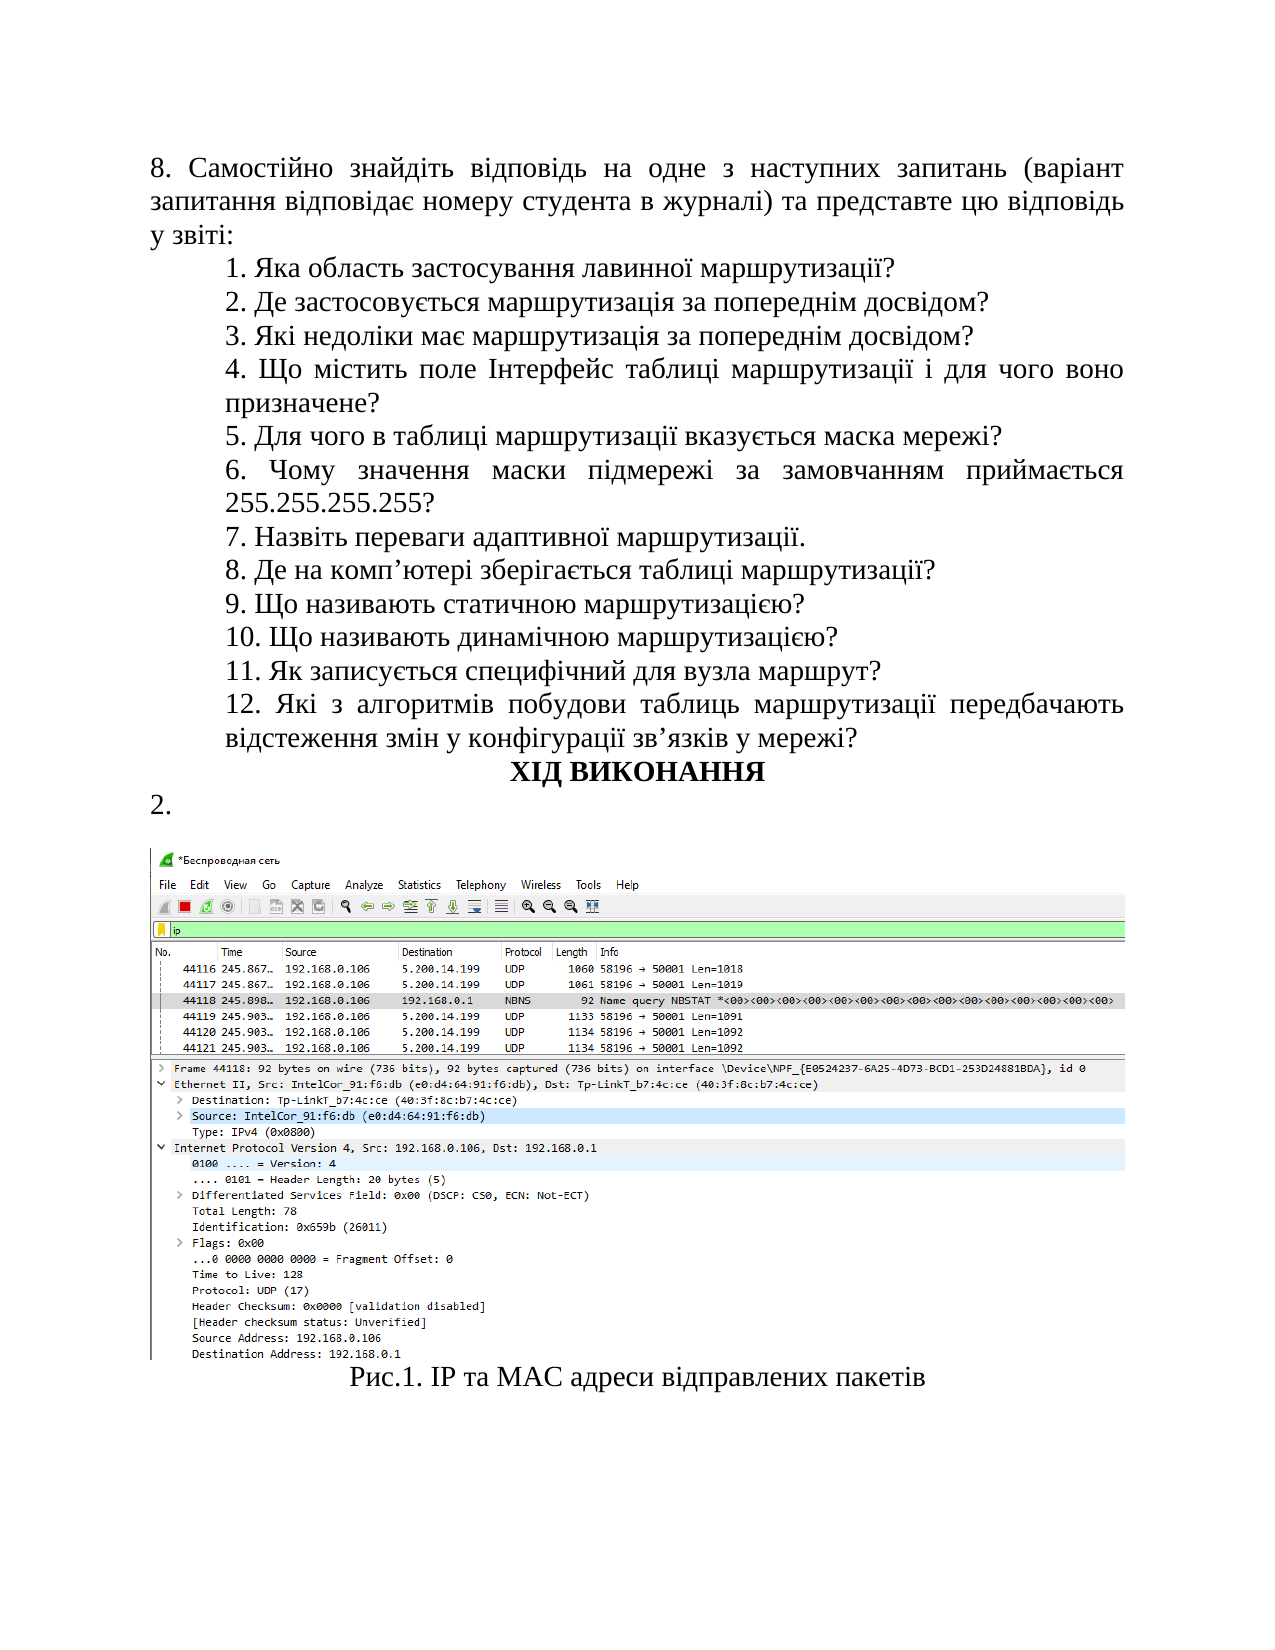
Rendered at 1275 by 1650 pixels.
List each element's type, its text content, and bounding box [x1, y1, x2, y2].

text 6. Чому значення маски підмережі за замовчанням приймається 255.255.255.255? [225, 452, 1125, 519]
text 2. Де застосовується маршрутизація за попереднім досвідом? [225, 284, 1125, 318]
text 2. [150, 787, 1125, 821]
text 8. Самостійно знайдіть відповідь на одне з наступних запитань (варіант запитання відповідає номеру студента в журналі) та представте цю відповідь у звіті: [150, 150, 1125, 251]
text 5. Для чого в таблиці маршрутизації вказується маска мережі? [225, 418, 1125, 452]
text Рис.1. ІР та МАС адреси відправлених пакетів [150, 1360, 1125, 1393]
text ХІД ВИКОНАННЯ [150, 754, 1125, 787]
text 10. Що називають динамічною маршрутизацією? [225, 619, 1125, 653]
picture [150, 848, 1125, 1360]
text 8. Де на комп’ютері зберігається таблиці маршрутизації? [225, 552, 1125, 586]
text 4. Що містить поле Інтерфейс таблиці маршрутизації і для чого воно призначене? [225, 351, 1125, 418]
text 9. Що називають статичною маршрутизацією? [225, 586, 1125, 619]
text 12. Які з алгоритмів побудови таблиць маршрутизації передбачають відстеження змін у конфігурації зв’язків у мережі? [225, 687, 1125, 754]
text 11. Як записується специфічний для вузла маршрут? [225, 653, 1125, 687]
text 3. Які недоліки має маршрутизація за попереднім досвідом? [225, 318, 1125, 351]
text 7. Назвіть переваги адаптивної маршрутизації. [225, 519, 1125, 552]
text 1. Яка область застосування лавинної маршрутизації? [225, 251, 1125, 284]
